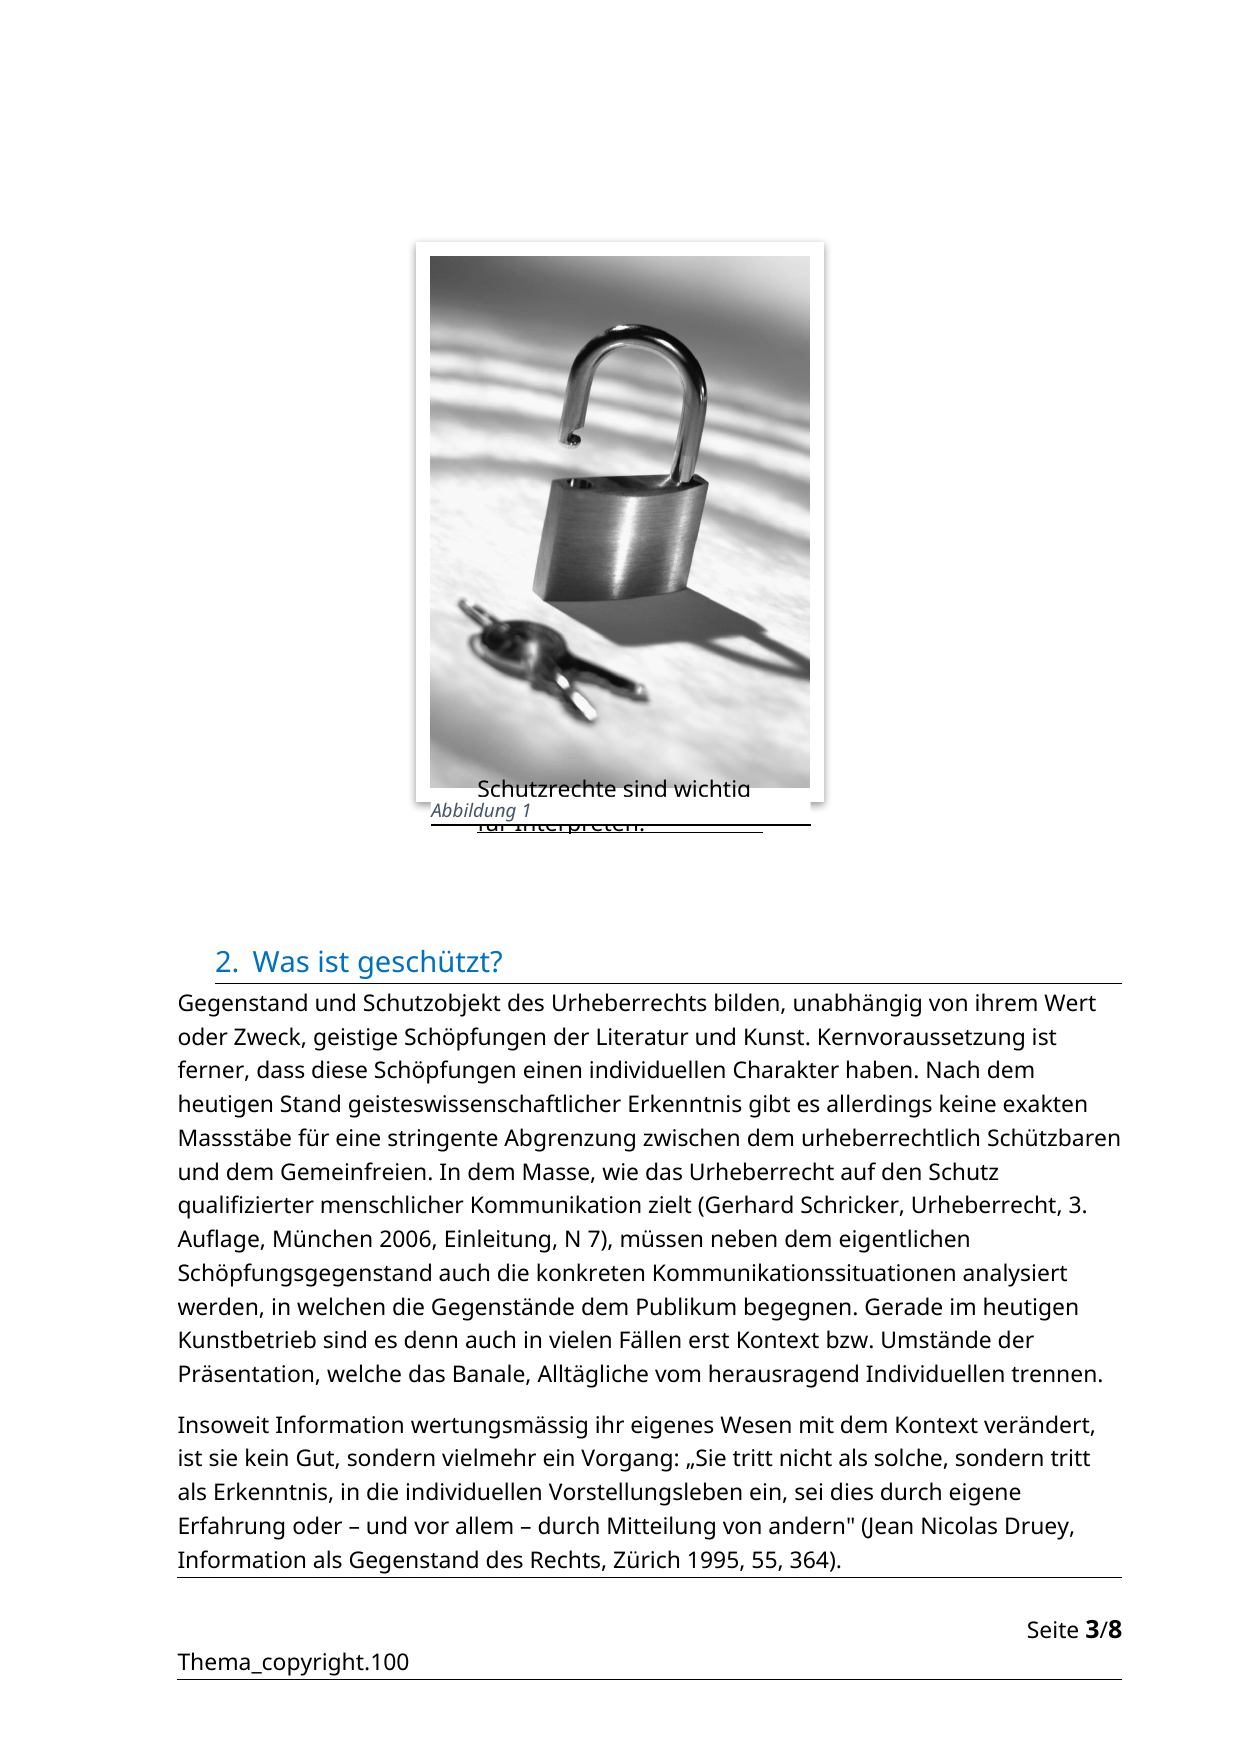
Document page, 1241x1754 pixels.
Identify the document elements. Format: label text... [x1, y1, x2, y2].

picture [430, 256, 810, 788]
subtitle Was ist geschützt? [215, 941, 1122, 983]
text Gegenstand und Schutzobjekt des Urheberrechts bilden, unabhängig von ihrem Wert oder Zweck, geistige Schöpfungen der Literatur und Kunst. Kernvoraussetzung ist ferner, dass diese Schöpfungen einen individuellen Charakter haben. Nach dem heutigen Stand geisteswissenschaftlicher Erkenntnis gibt es allerdings keine exakten Massstäbe für eine stringente Abgrenzung zwischen dem urheberrechtlich Schützbaren und dem Gemeinfreien. In dem Masse, wie das Urheberrecht auf den Schutz qualifizierter menschlicher Kommunikation zielt (Gerhard Schricker, Urheberrecht, 3. Auflage, München 2006, Einleitung, N 7), müssen neben dem eigentlichen Schöpfungsgegenstand auch die konkreten Kommunikationssituationen analysiert werden, in welchen die Gegenstände dem Publikum begegnen. Gerade im heutigen Kunstbetrieb sind es denn auch in vielen Fällen erst Kontext bzw. Umstände der Präsentation, welche das Banale, Alltägliche vom herausragend Individuellen trennen. [177, 987, 1122, 1389]
text Insoweit Information wertungsmässig ihr eigenes Wesen mit dem Kontext verändert, ist sie kein Gut, sondern vielmehr ein Vorgang: „Sie tritt nicht als solche, sondern tritt als Erkenntnis, in die individuellen Vorstellungsleben ein, sei dies durch eigene Erfahrung oder – und vor allem – durch Mitteilung von andern" (Jean Nicolas Druey, Information als Gegenstand des Rechts, Zürich 1995, 55, 364). [177, 1408, 1122, 1577]
